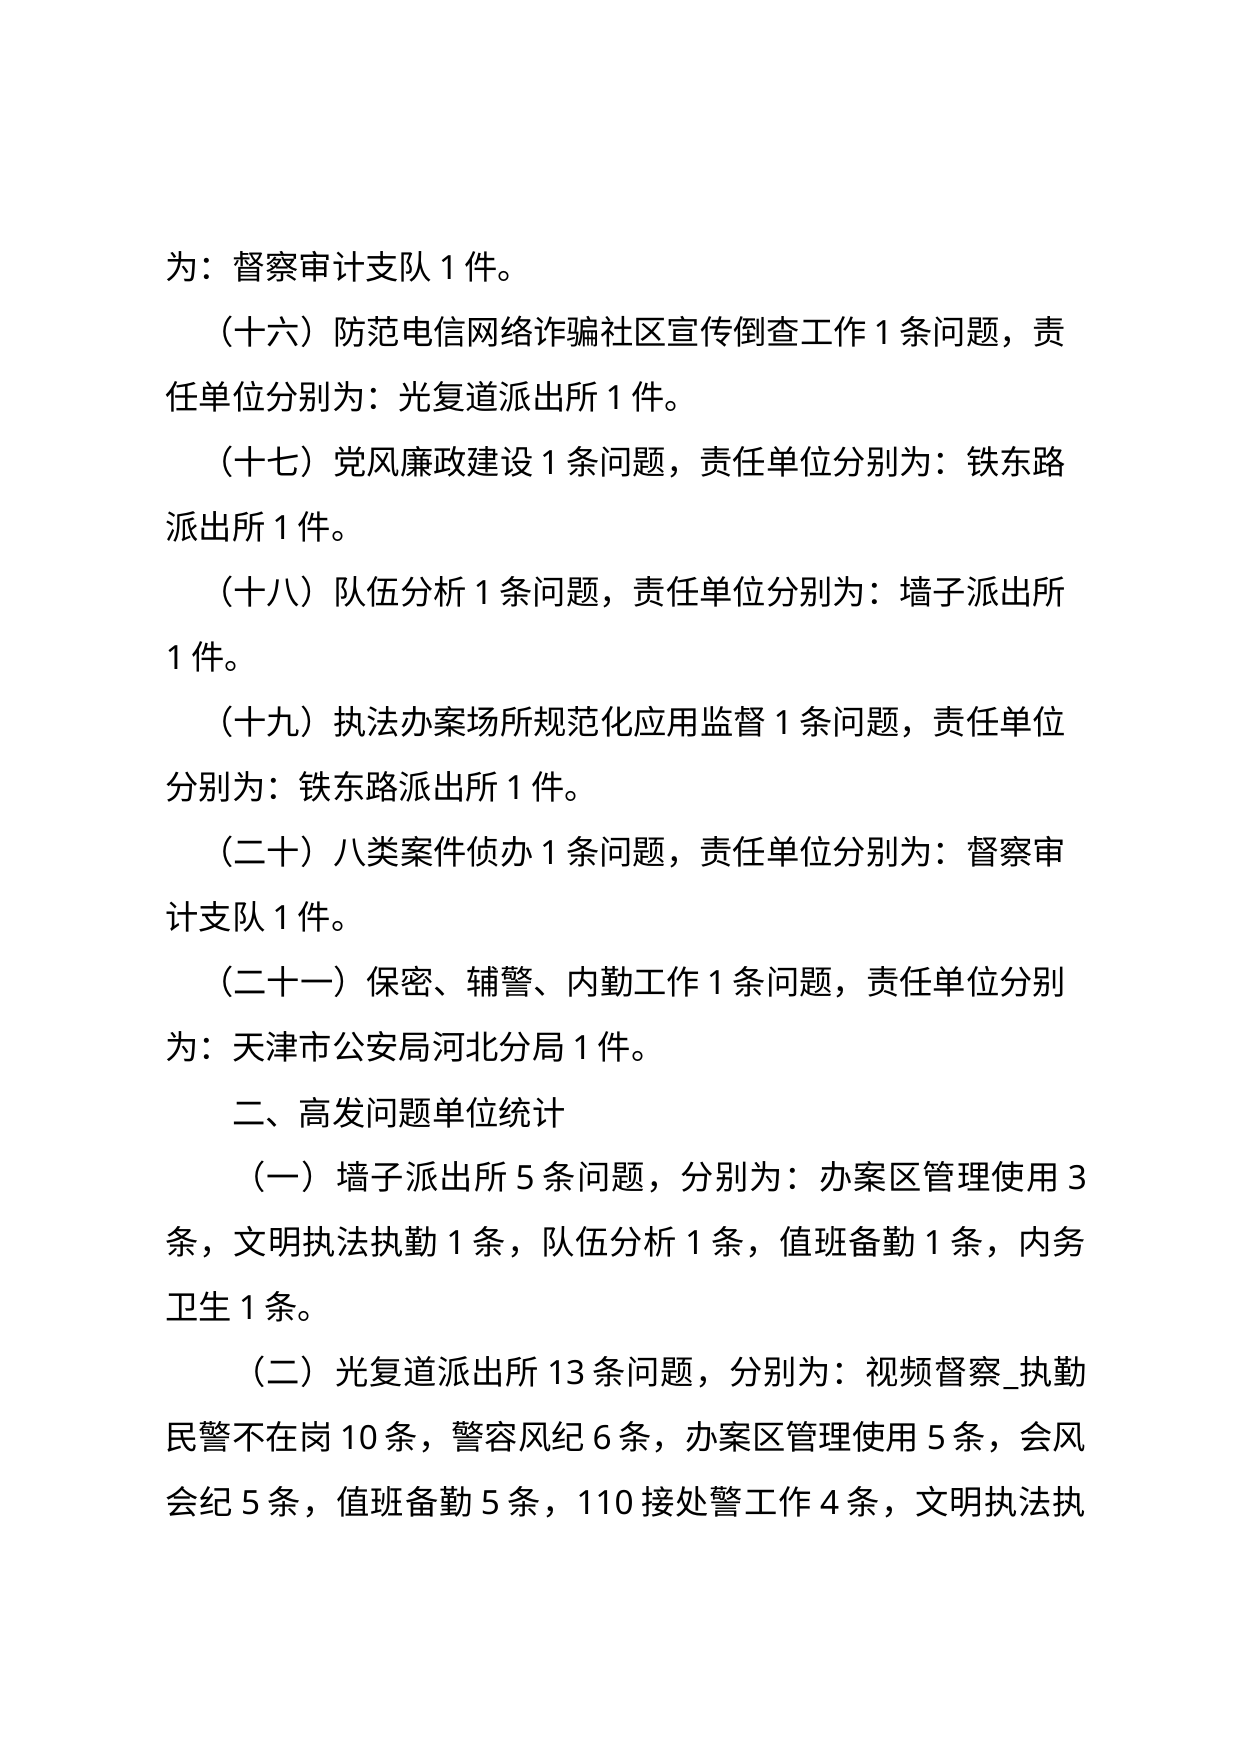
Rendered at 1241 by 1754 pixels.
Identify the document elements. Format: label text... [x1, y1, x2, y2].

list （一）墙子派出所5条问题，分别为：办案区管理使用3条，文明执法执勤1条，队伍分析1条，值班备勤1条，内务卫生1条。 [165, 1143, 1087, 1338]
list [165, 233, 1087, 1078]
list 二、高发问题单位统计 [165, 1078, 1087, 1143]
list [165, 1338, 1087, 1533]
